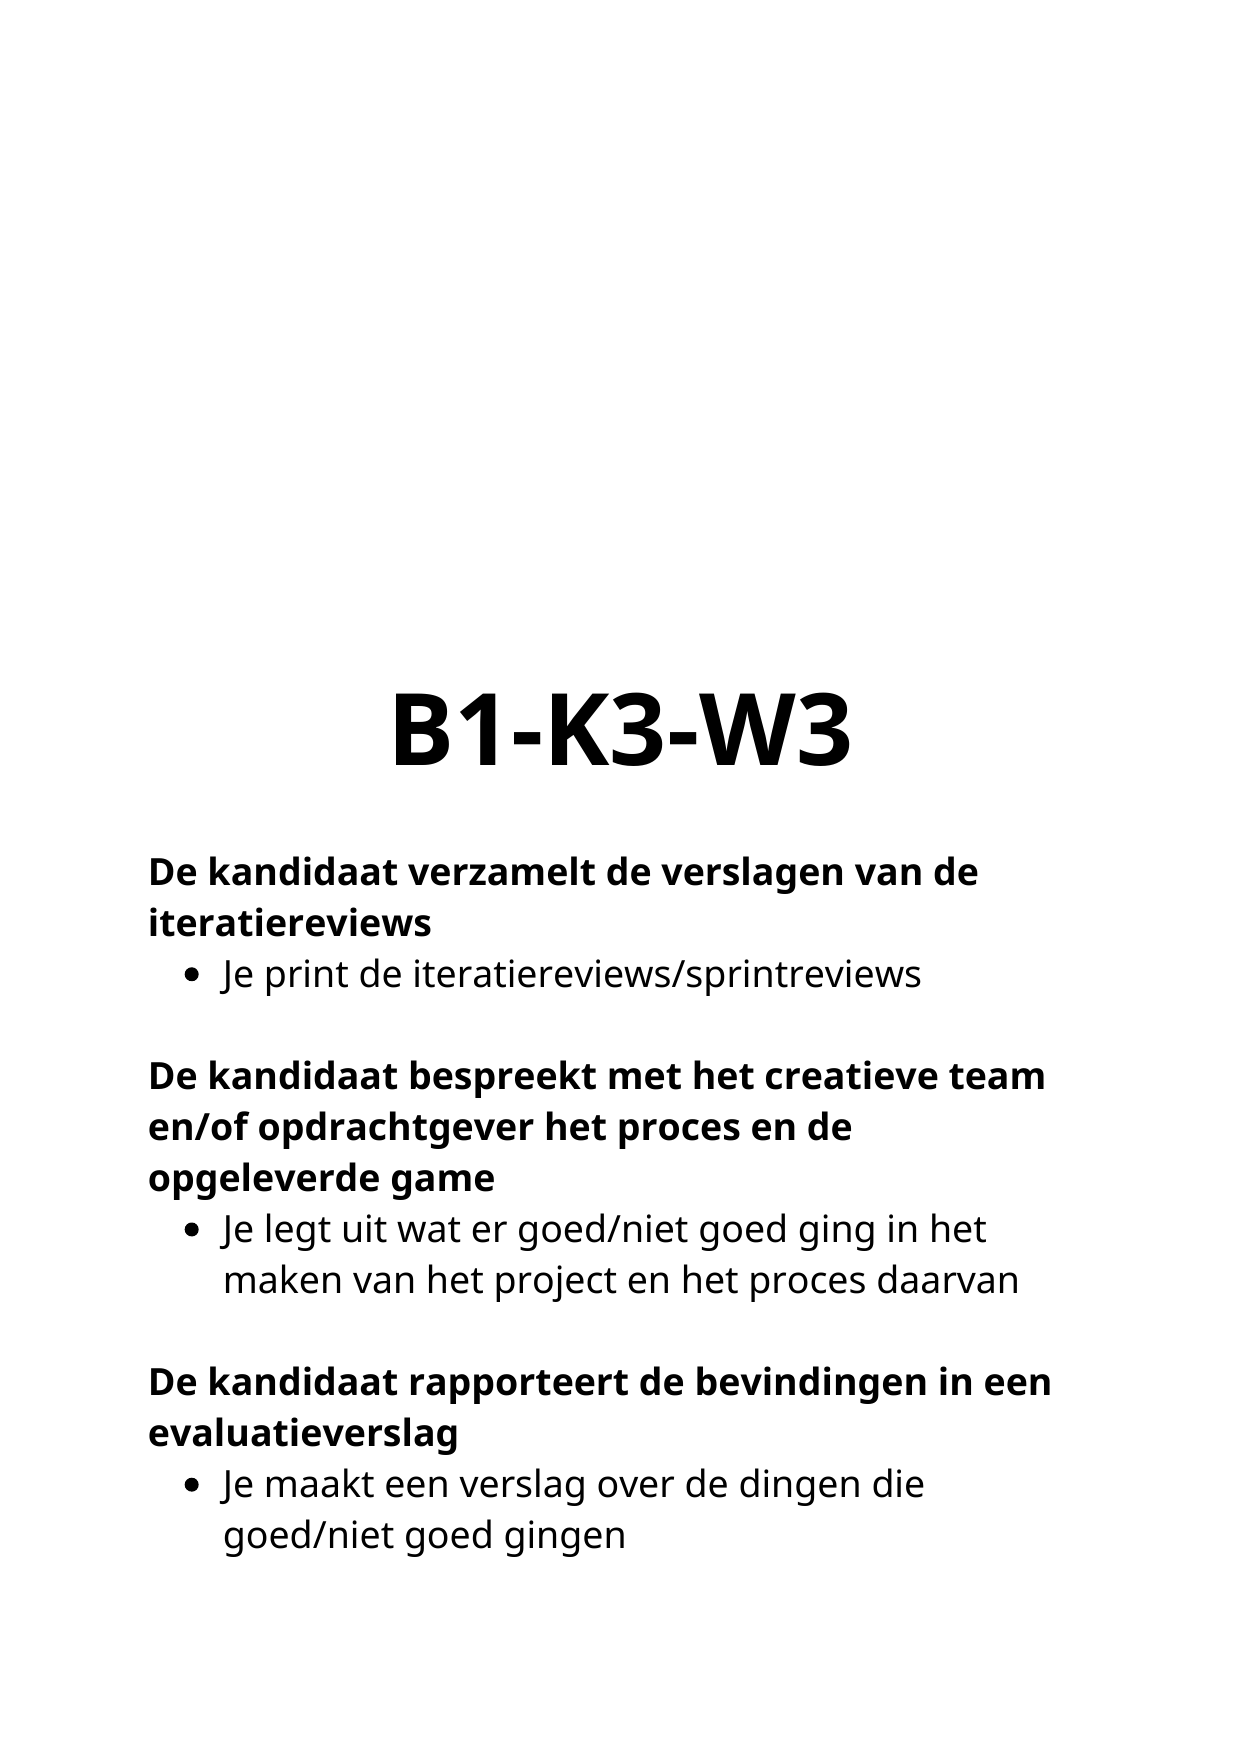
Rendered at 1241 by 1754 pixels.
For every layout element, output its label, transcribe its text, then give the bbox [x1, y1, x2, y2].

list Je maakt een verslag over de dingen die goed/niet goed gingen [185, 1458, 1093, 1560]
list Je legt uit wat er goed/niet goed ging in het maken van het project en het proces daarvan [185, 1203, 1093, 1305]
text B1-K3-W3 [148, 658, 1093, 794]
list Je print de iteratiereviews/sprintreviews [185, 947, 1093, 998]
text De kandidaat rapporteert de bevindingen in een evaluatieverslag [148, 1356, 1093, 1458]
text De kandidaat verzamelt de verslagen van de iteratiereviews [148, 845, 1093, 947]
text De kandidaat bespreekt met het creatieve team en/of opdrachtgever het proces en de opgeleverde game [148, 1049, 1093, 1203]
